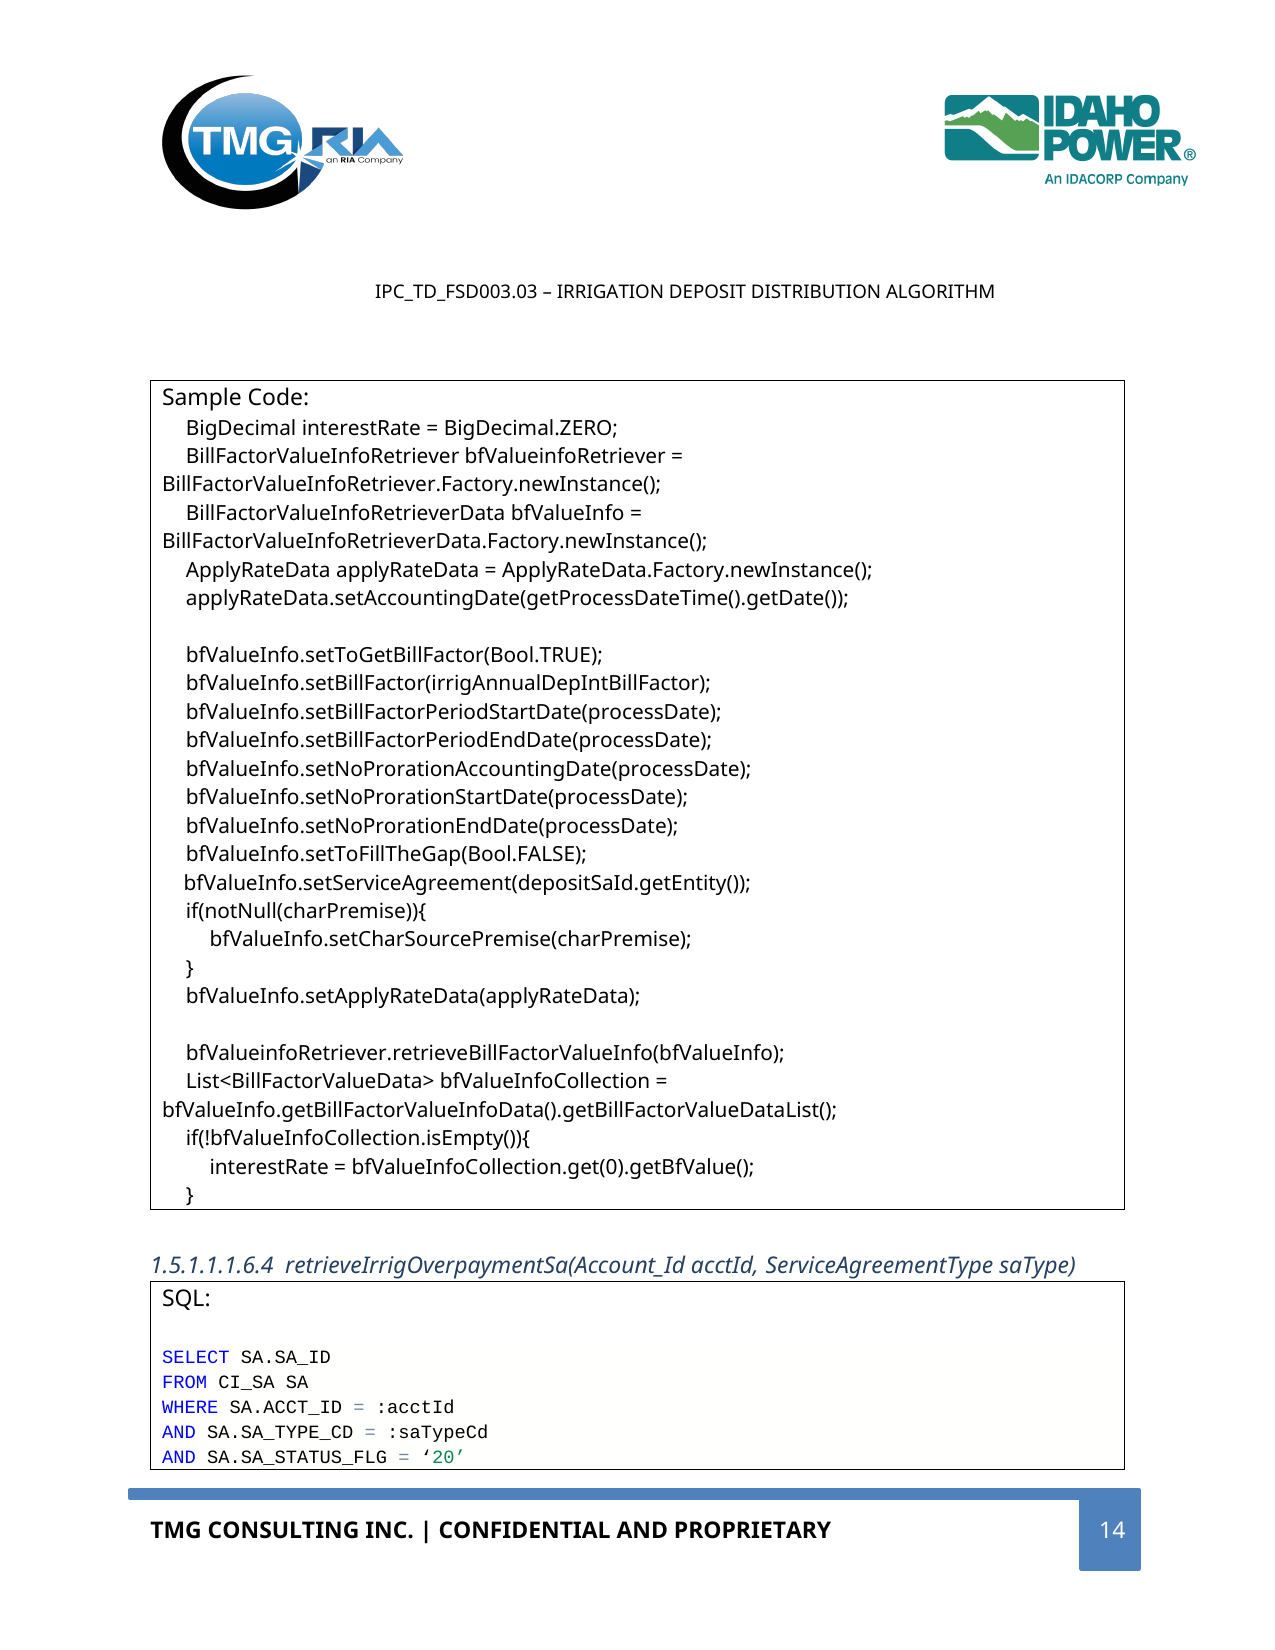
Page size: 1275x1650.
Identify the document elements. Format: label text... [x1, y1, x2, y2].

subtitle retrieveIrrigOverpaymentSa(Account_Id acctId, ServiceAgreementType saType) [150, 1249, 1125, 1281]
picture [161, 73, 405, 211]
table_header Sample Code: BigDecimal interestRate = BigDecimal.ZERO; BillFactorValueInfoRetriever bfValueinfoRetriever = BillFactorValueInfoRetriever.Factory.newInstance(); BillFactorValueInfoRetrieverData bfValueInfo = BillFactorValueInfoRetrieverData.Factory.newInstance(); ApplyRateData applyRateData = ApplyRateData.Factory.newInstance(); applyRateData.setAccountingDate(getProcessDateTime().getDate()); bfValueInfo.setToGetBillFactor(Bool.TRUE); bfValueInfo.setBillFactor(irrigAnnualDepIntBillFactor); bfValueInfo.setBillFactorPeriodStartDate(processDate); bfValueInfo.setBillFactorPeriodEndDate(processDate); bfValueInfo.setNoProrationAccountingDate(processDate); bfValueInfo.setNoProrationStartDate(processDate); bfValueInfo.setNoProrationEndDate(processDate); bfValueInfo.setToFillTheGap(Bool.FALSE); bfValueInfo.setServiceAgreement(depositSaId.getEntity()); if(notNull(charPremise)){ bfValueInfo.setCharSourcePremise(charPremise); } bfValueInfo.setApplyRateData(applyRateData); bfValueinfoRetriever.retrieveBillFactorValueInfo(bfValueInfo); List<BillFactorValueData> bfValueInfoCollection = bfValueInfo.getBillFactorValueInfoData().getBillFactorValueDataList(); if(!bfValueInfoCollection.isEmpty()){ interestRate = bfValueInfoCollection.get(0).getBfValue(); } [151, 381, 1124, 1209]
table_header SQL: SELECT SA.SA_ID FROM CI_SA SA WHERE SA.ACCT_ID = :acctId AND SA.SA_TYPE_CD = :saTypeCd AND SA.SA_STATUS_FLG = ‘20’ [151, 1282, 1124, 1469]
